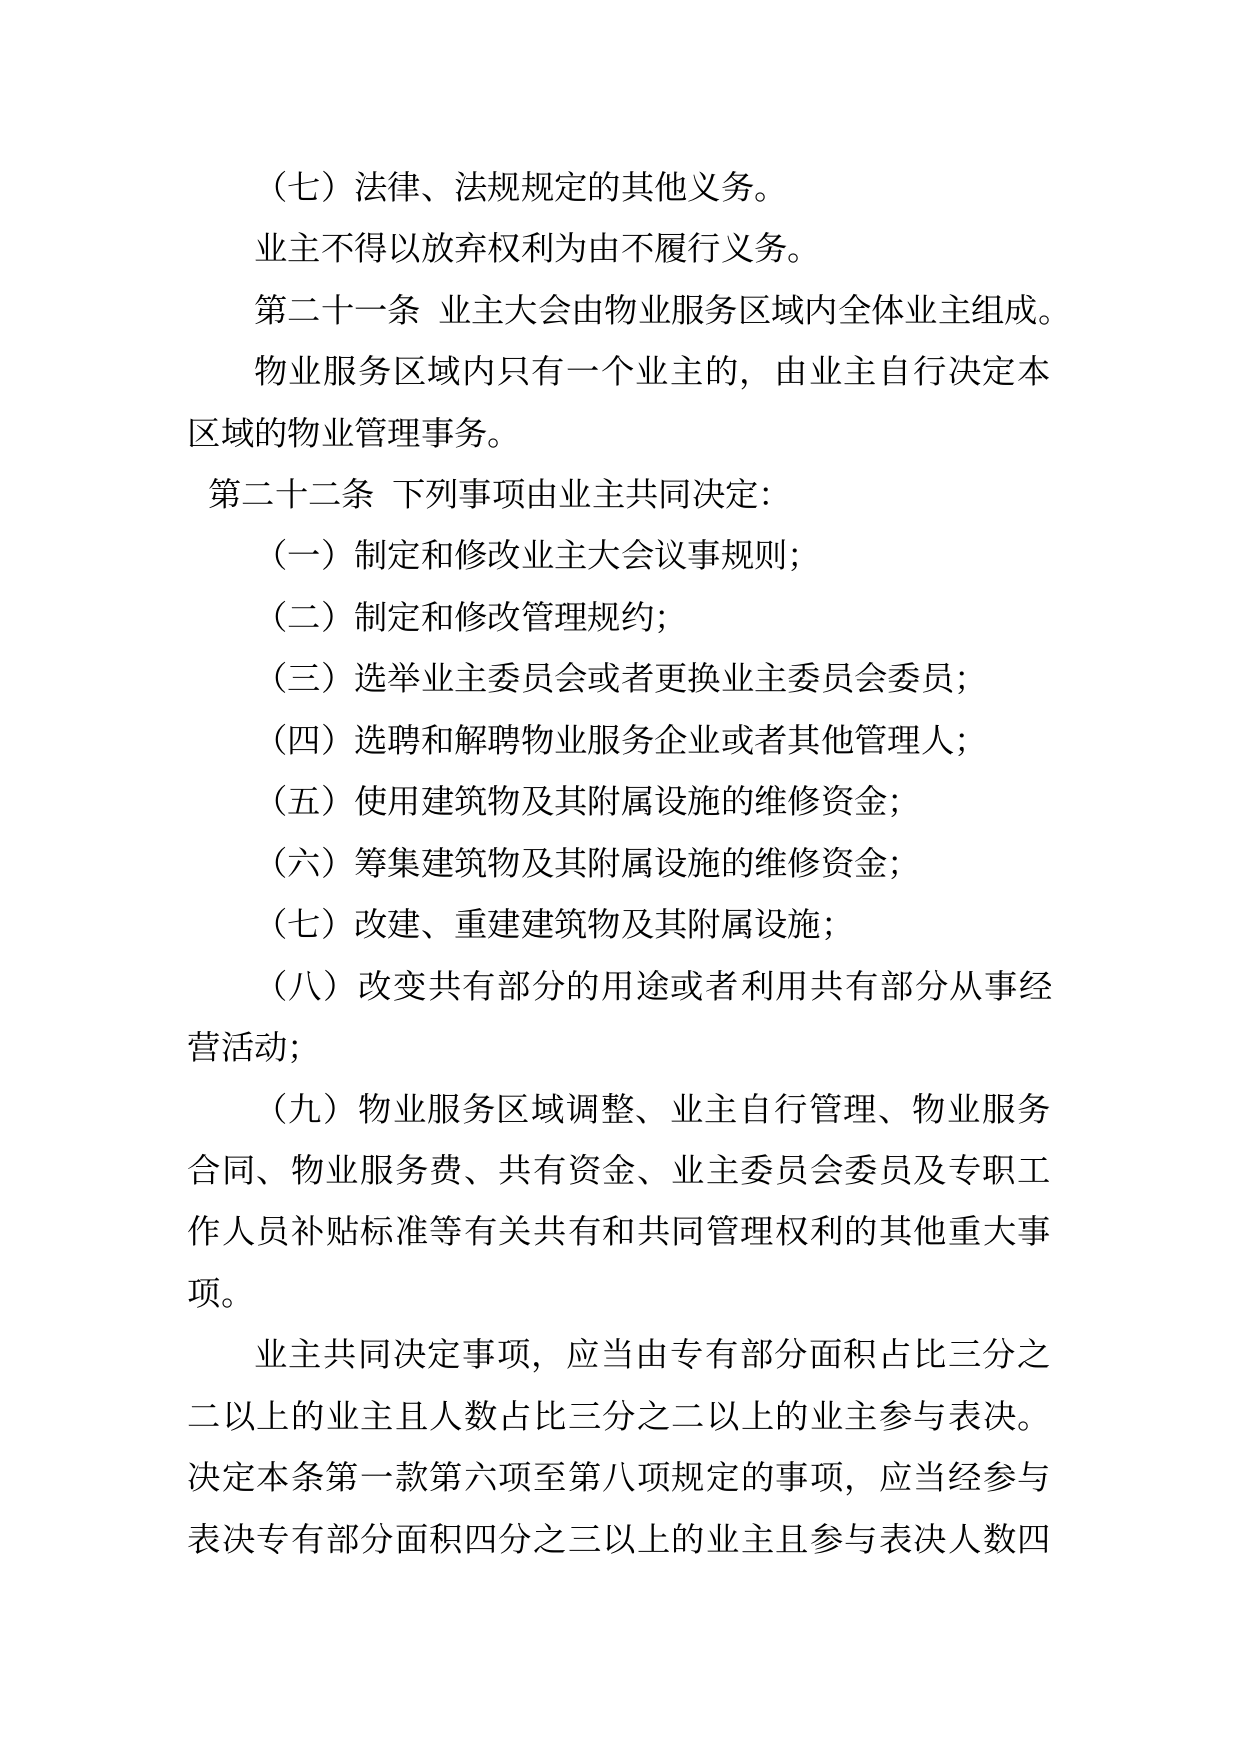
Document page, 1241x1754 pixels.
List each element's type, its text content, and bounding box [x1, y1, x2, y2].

text 第二十二条 下列事项由业主共同决定： [187, 457, 1053, 519]
text （九）物业服务区域调整、业主自行管理、物业服务合同、物业服务费、共有资金、业主委员会委员及专职工作人员补贴标准等有关共有和共同管理权利的其他重大事项。 [187, 1072, 1053, 1318]
text （四）选聘和解聘物业服务企业或者其他管理人； [187, 703, 1053, 764]
text 业主不得以放弃权利为由不履行义务。 [187, 211, 1053, 273]
text （五）使用建筑物及其附属设施的维修资金； [187, 764, 1053, 826]
text （八）改变共有部分的用途或者利用共有部分从事经营活动； [187, 949, 1053, 1072]
text （二）制定和修改管理规约； [187, 580, 1053, 642]
text 物业服务区域内只有一个业主的，由业主自行决定本区域的物业管理事务。 [187, 334, 1053, 457]
text （七）改建、重建建筑物及其附属设施； [187, 887, 1053, 949]
text （六）筹集建筑物及其附属设施的维修资金； [187, 826, 1053, 887]
text 第二十一条 业主大会由物业服务区域内全体业主组成。 [187, 273, 1053, 334]
text （三）选举业主委员会或者更换业主委员会委员； [187, 642, 1053, 703]
text （七）法律、法规规定的其他义务。 [187, 150, 1053, 211]
text （一）制定和修改业主大会议事规则； [187, 519, 1053, 580]
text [187, 1318, 1053, 1563]
